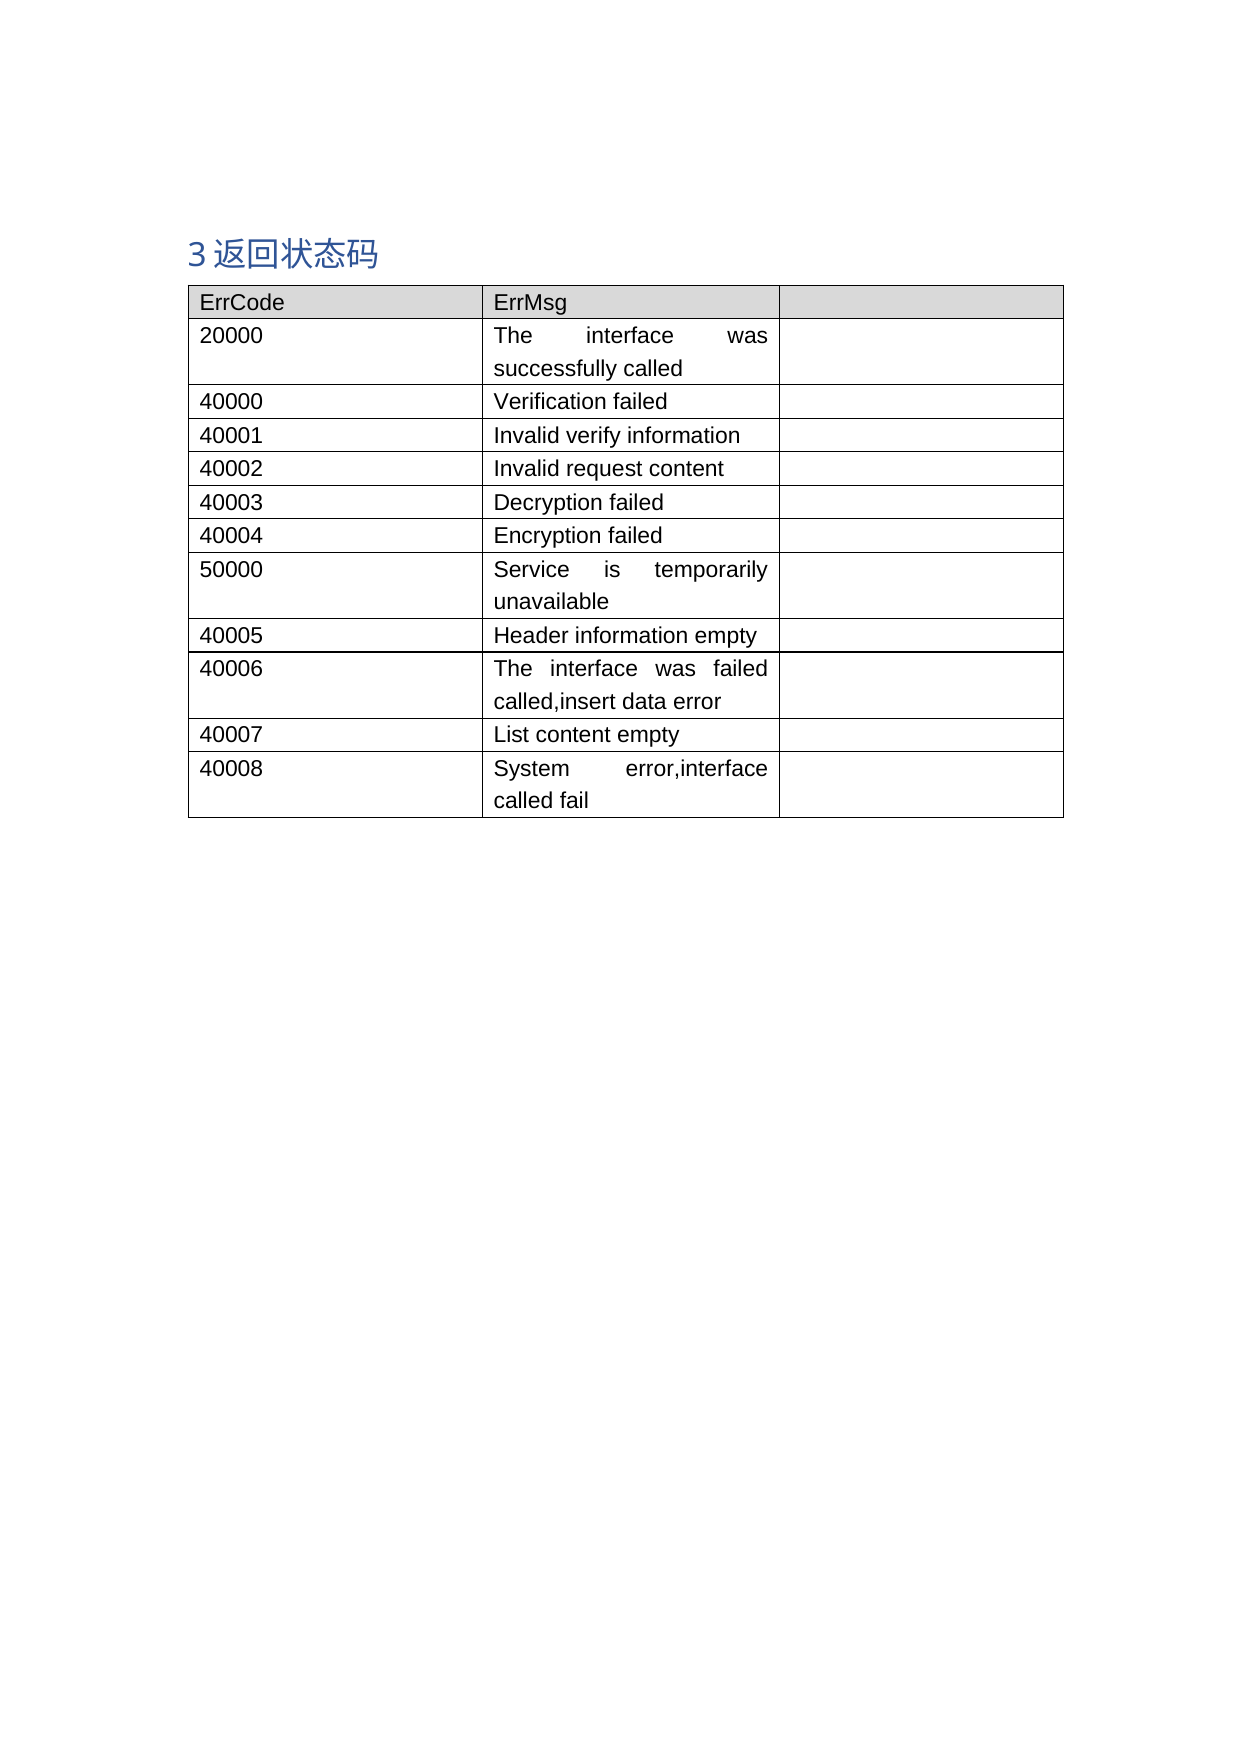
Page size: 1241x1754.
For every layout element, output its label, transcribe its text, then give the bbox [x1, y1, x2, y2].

table_cell Verification failed [483, 385, 779, 418]
table_cell [780, 385, 1063, 418]
table_cell [780, 719, 1063, 751]
table_cell Invalid request content [483, 452, 779, 485]
table_cell The interface was successfully called [483, 319, 779, 384]
table_cell 40003 [189, 486, 482, 518]
table_cell 40008 [189, 752, 482, 817]
table_header ErrCode [189, 286, 482, 318]
table_cell The interface was failed called,insert data error [483, 653, 779, 717]
table_cell 40002 [189, 452, 482, 485]
table_cell Encryption failed [483, 519, 779, 552]
table_cell 40005 [189, 619, 482, 651]
table_header ErrMsg [483, 286, 779, 318]
table_cell [780, 419, 1063, 451]
table_cell 40000 [189, 385, 482, 418]
table_cell Header information empty [483, 619, 779, 651]
table_cell [780, 752, 1063, 817]
table_cell 20000 [189, 319, 482, 384]
table_cell 40007 [189, 719, 482, 751]
table_cell [780, 452, 1063, 485]
table_cell List content empty [483, 719, 779, 751]
table_cell [780, 653, 1063, 717]
table_cell [780, 619, 1063, 651]
table_cell 40004 [189, 519, 482, 552]
table_header [780, 286, 1063, 318]
table_cell [780, 519, 1063, 552]
table_cell 40006 [189, 653, 482, 717]
table_cell System error,interface called fail [483, 752, 779, 817]
table_cell Decryption failed [483, 486, 779, 518]
table_cell 50000 [189, 553, 482, 618]
table_cell Invalid verify information [483, 419, 779, 451]
table_cell 40001 [189, 419, 482, 451]
table_cell Service is temporarily unavailable [483, 553, 779, 618]
table_cell [780, 553, 1063, 618]
table_cell [780, 319, 1063, 384]
table_cell [780, 486, 1063, 518]
subtitle 3返回状态码 [187, 219, 1053, 284]
